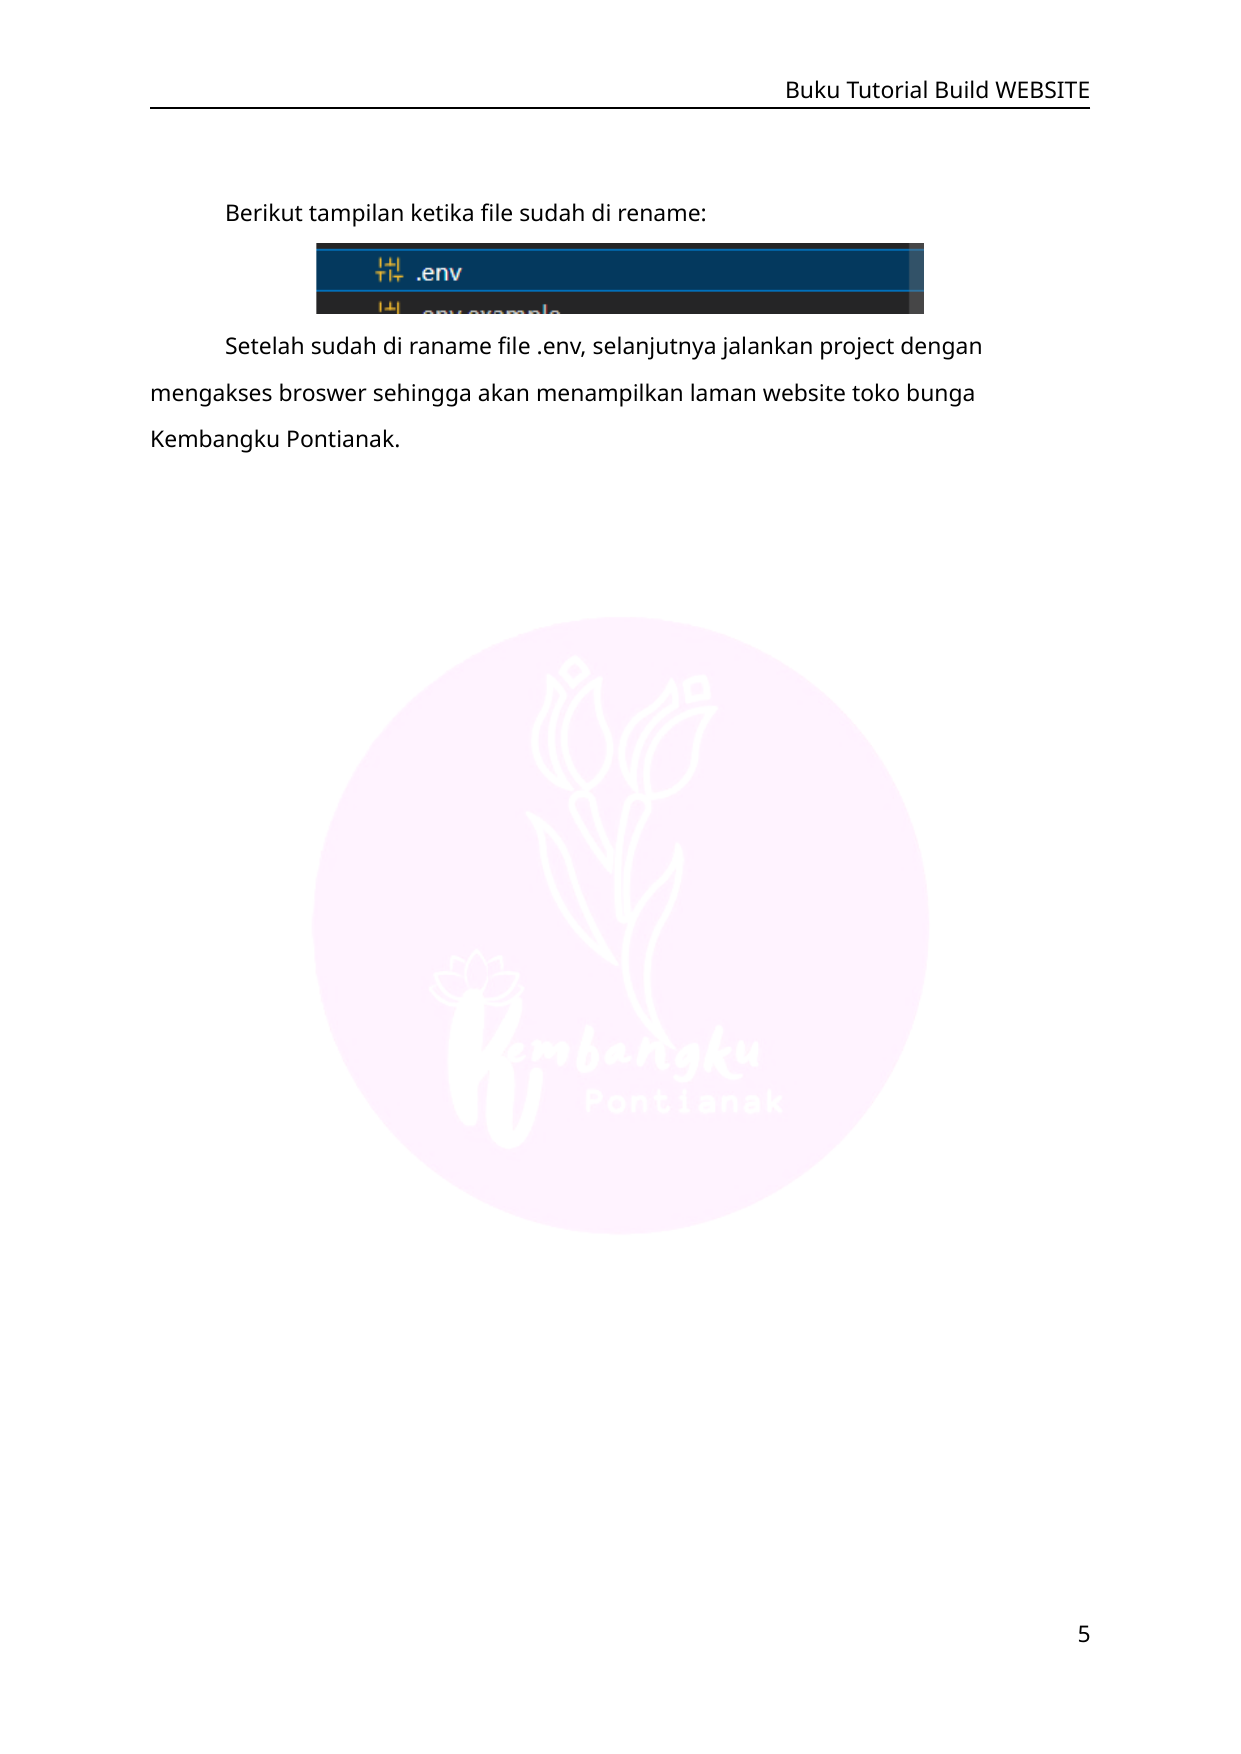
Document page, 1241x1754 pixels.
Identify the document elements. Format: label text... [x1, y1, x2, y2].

text Setelah sudah di raname file .env, selanjutnya jalankan project dengan mengakses broswer sehingga akan menampilkan laman website toko bunga Kembangku Pontianak. [150, 330, 1090, 455]
text Berikut tampilan ketika file sudah di rename: [150, 197, 1090, 228]
picture [316, 243, 924, 314]
